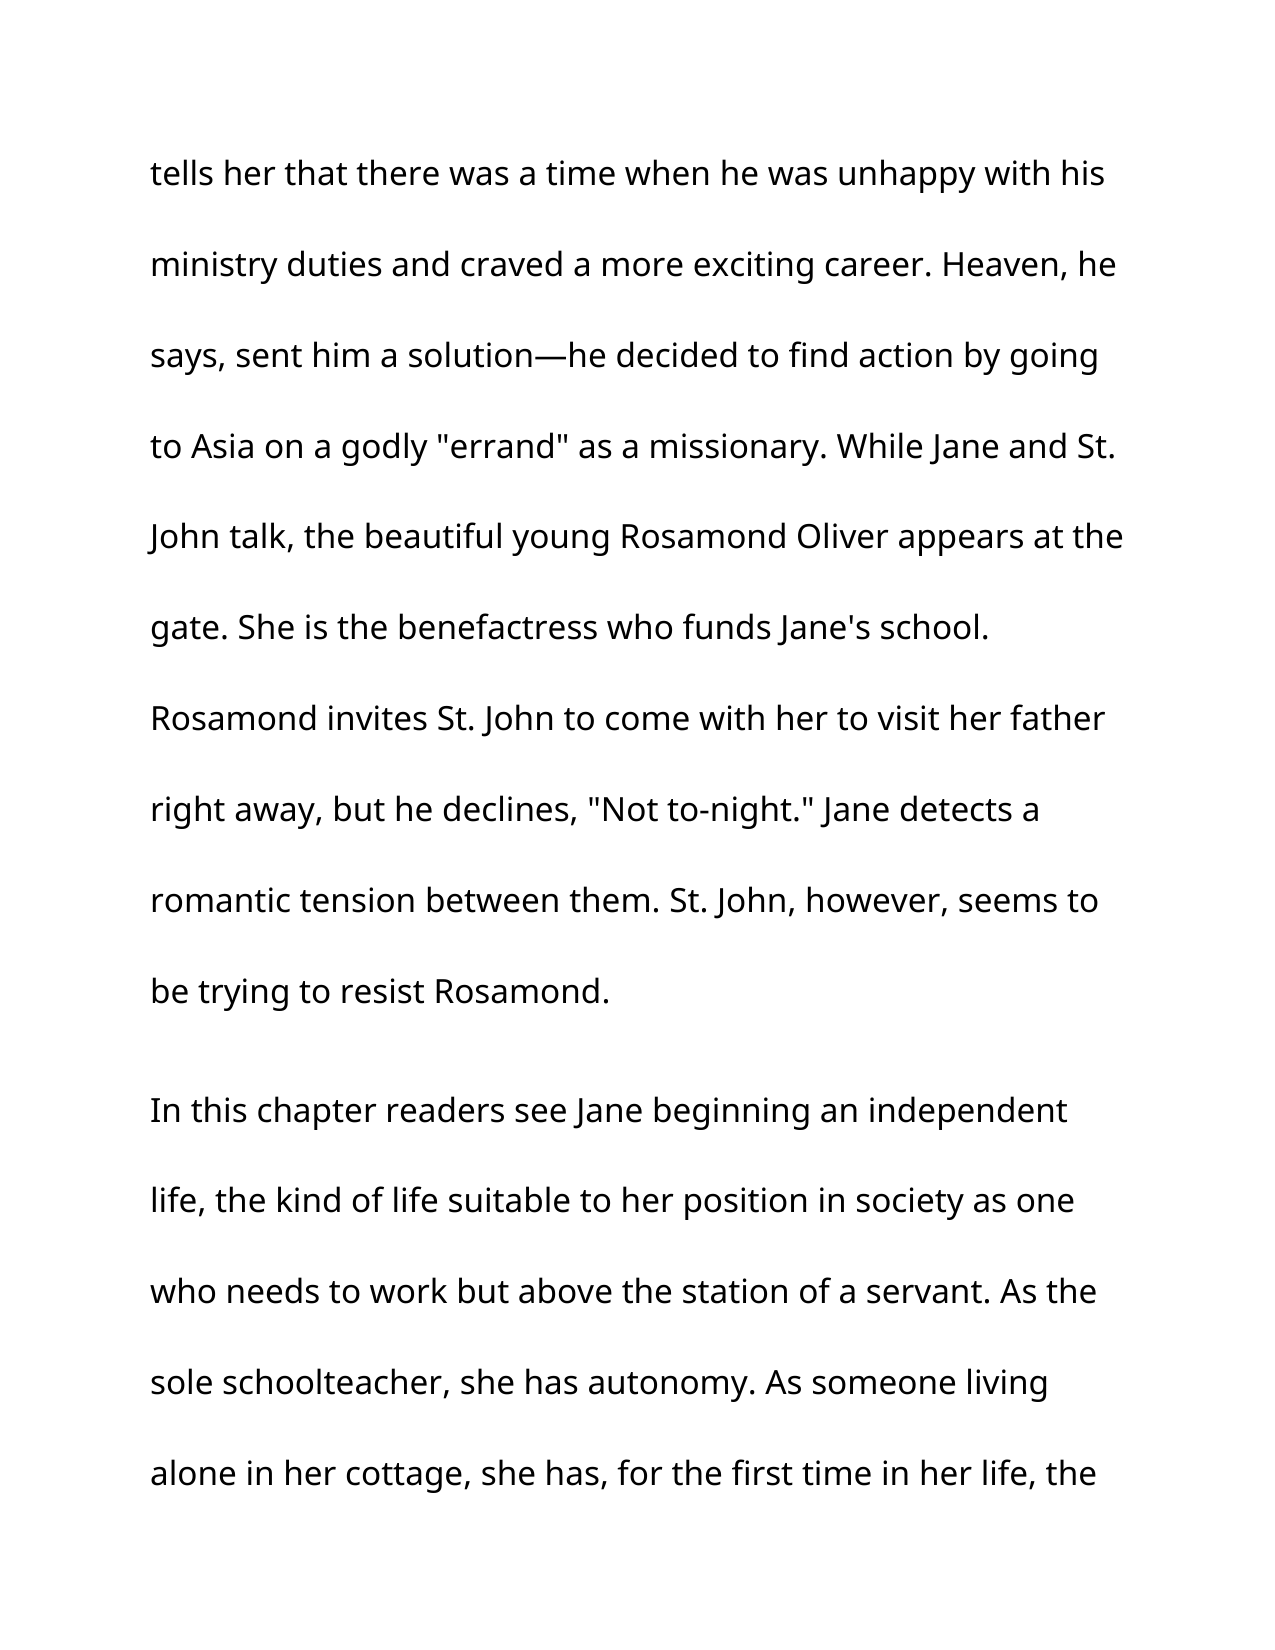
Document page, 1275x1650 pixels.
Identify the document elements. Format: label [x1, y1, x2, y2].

text [150, 1086, 1125, 1495]
text [150, 150, 1125, 1013]
